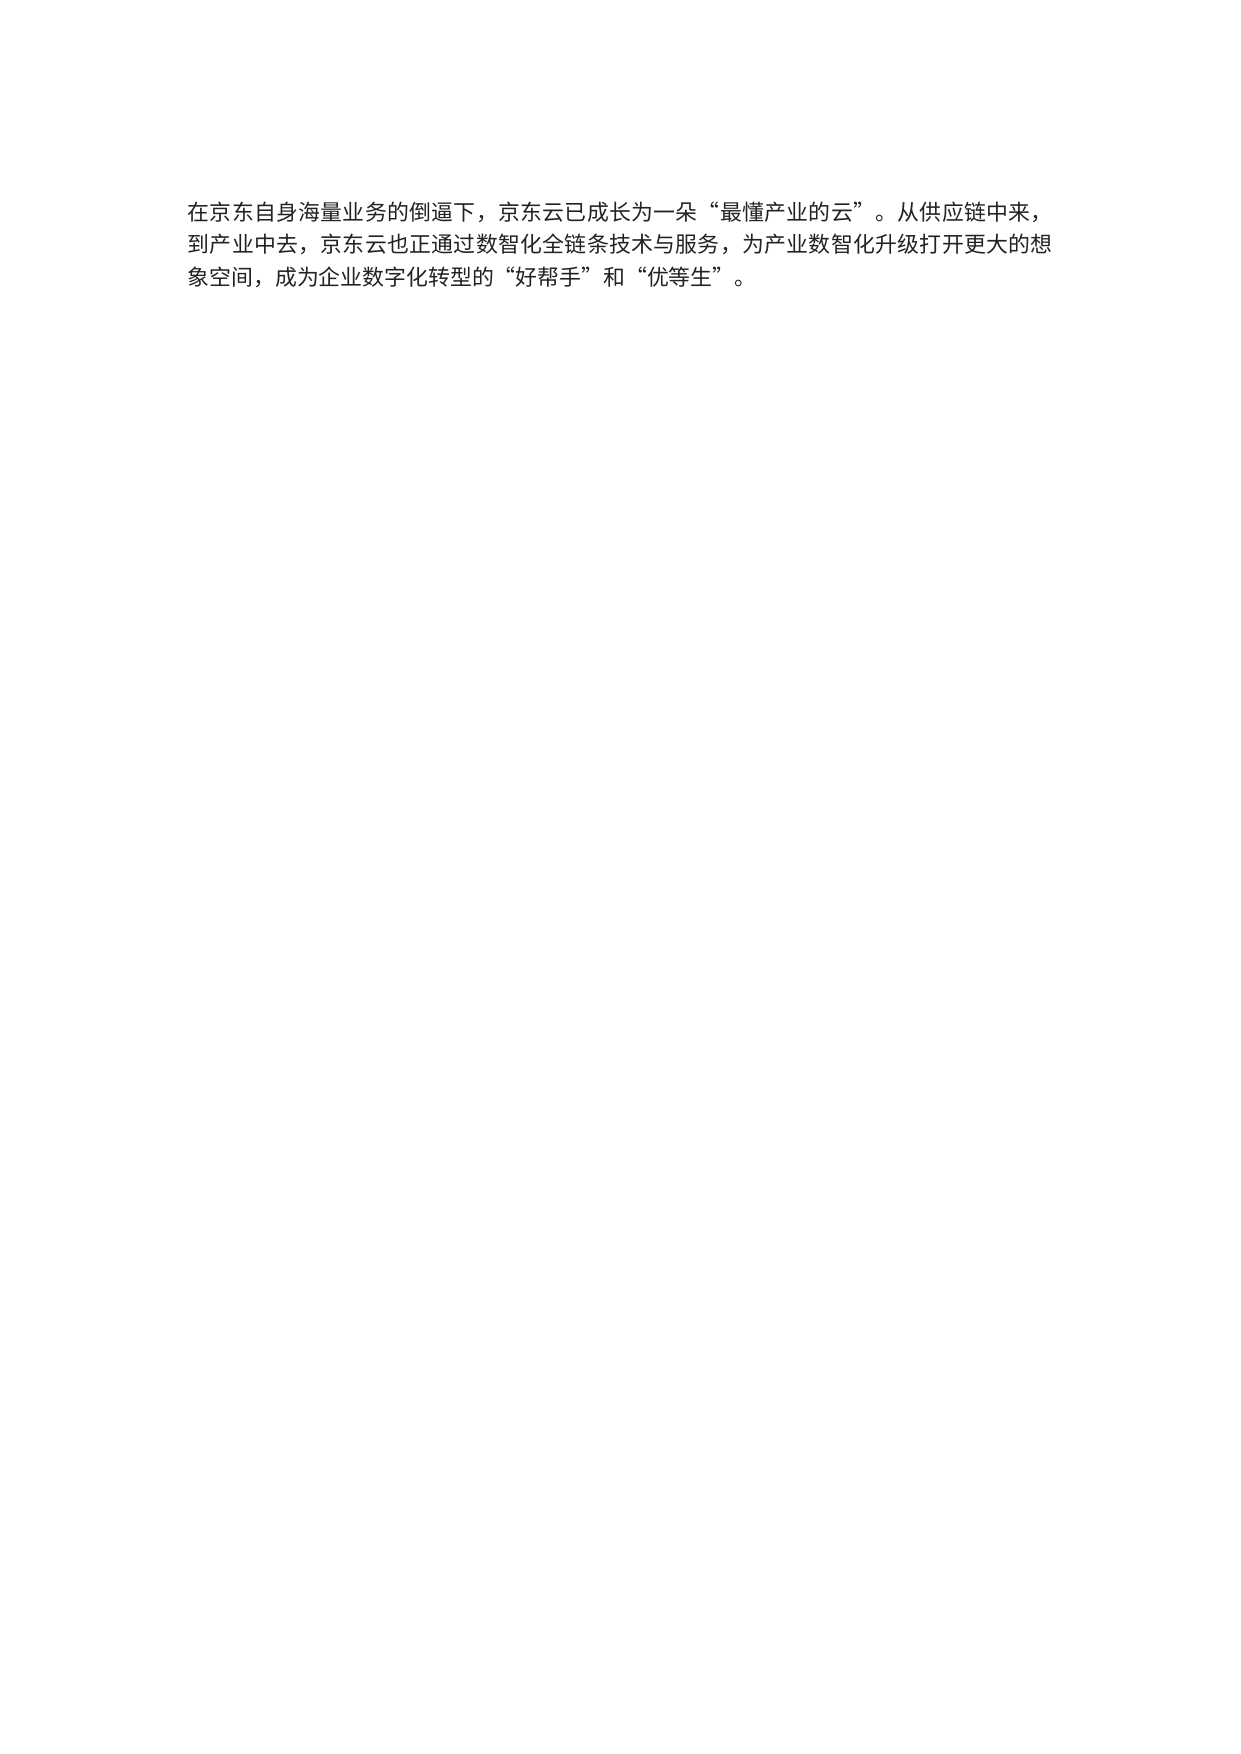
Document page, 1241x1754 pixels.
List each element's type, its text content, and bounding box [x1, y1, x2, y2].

text 在京东自身海量业务的倒逼下，京东云已成长为一朵“最懂产业的云”。从供应链中来，到产业中去，京东云也正通过数智化全链条技术与服务，为产业数智化升级打开更大的想象空间，成为企业数字化转型的“好帮手”和“优等生”。 [187, 194, 1053, 292]
